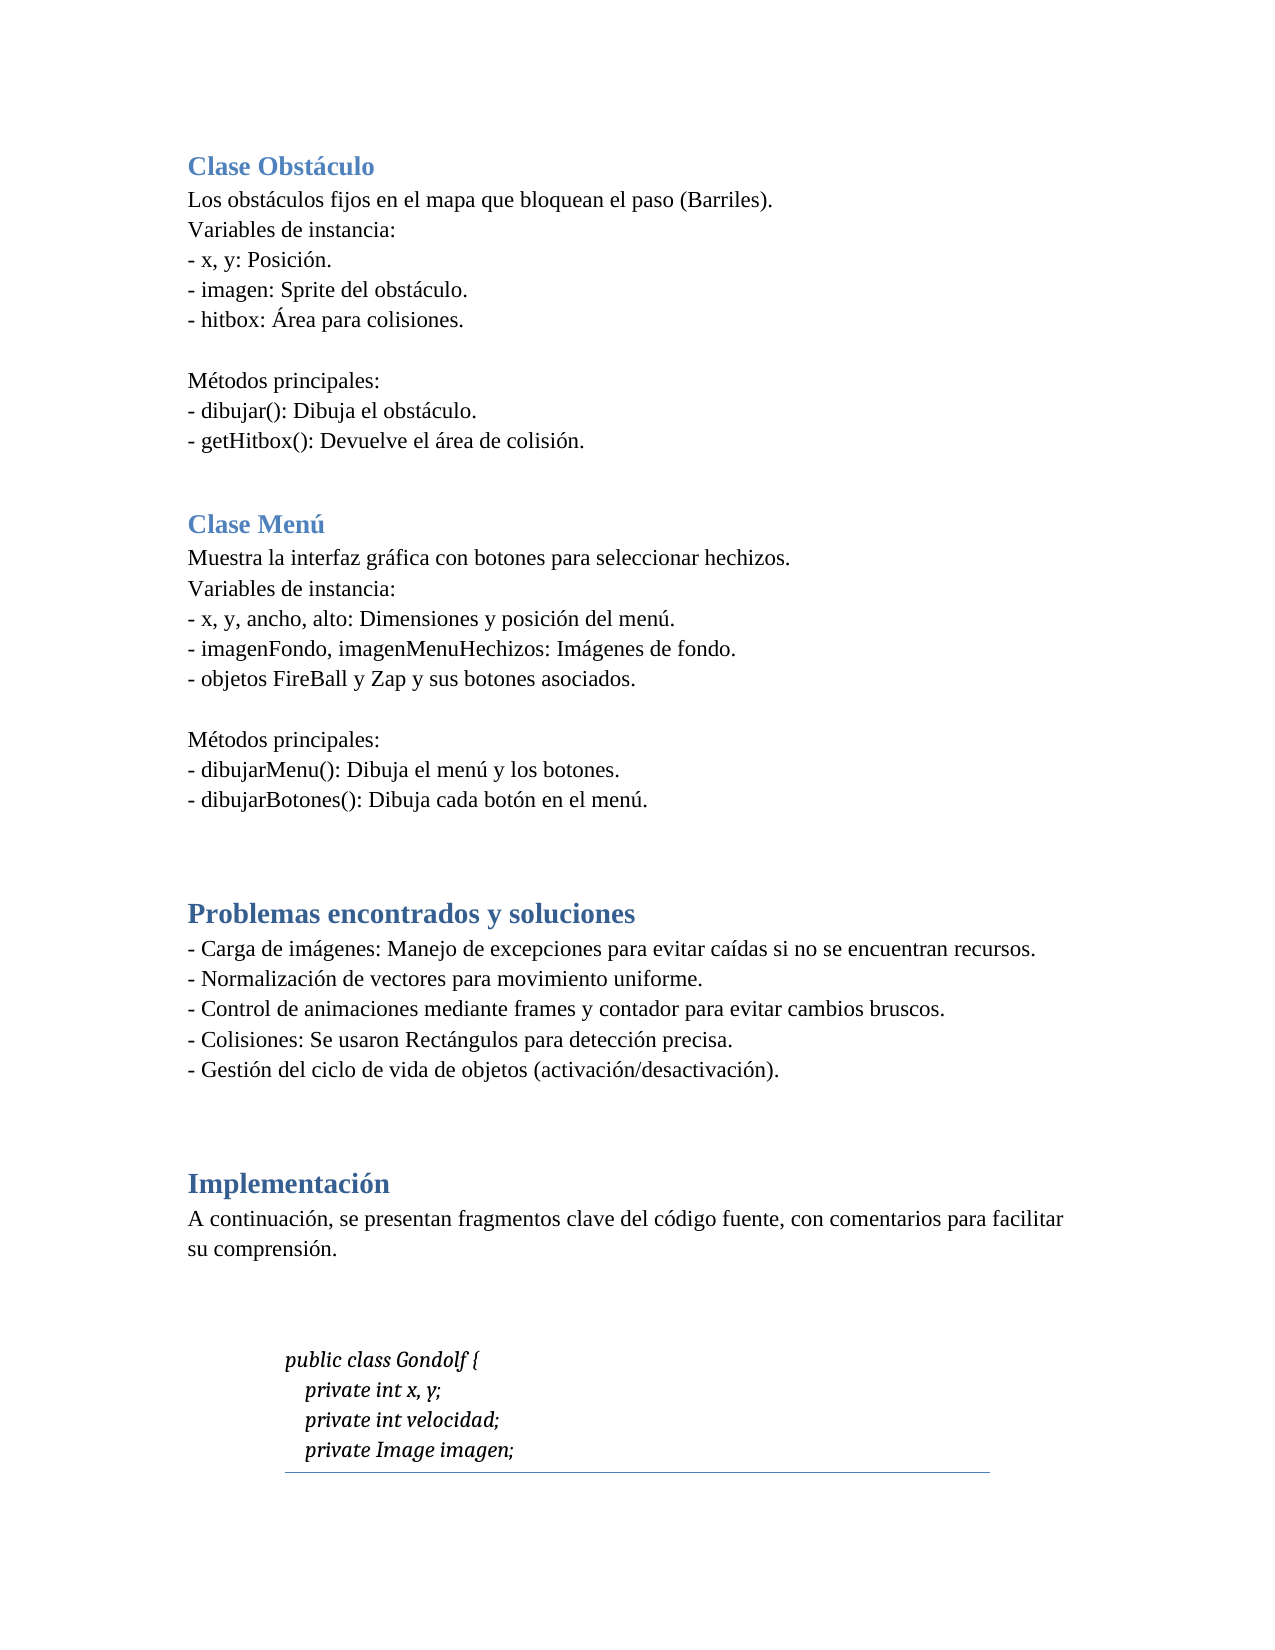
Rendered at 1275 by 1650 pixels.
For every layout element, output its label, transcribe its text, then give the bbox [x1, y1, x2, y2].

text Muestra la interfaz gráfica con botones para seleccionar hechizos. Variables de instancia: - x, y, ancho, alto: Dimensiones y posición del menú. - imagenFondo, imagenMenuHechizos: Imágenes de fondo. - objetos FireBall y Zap y sus botones asociados. Métodos principales: - dibujarMenu(): Dibuja el menú y los botones. - dibujarBotones(): Dibuja cada botón en el menú. [187, 544, 1087, 843]
text Los obstáculos fijos en el mapa que bloquean el paso (Barriles). Variables de instancia: - x, y: Posición. - imagen: Sprite del obstáculo. - hitbox: Área para colisiones. Métodos principales: - dibujar(): Dibuja el obstáculo. - getHitbox(): Devuelve el área de colisión. [187, 186, 1087, 484]
subtitle Clase Obstáculo [187, 150, 1087, 181]
subtitle Implementación [187, 1166, 1087, 1200]
subtitle Problemas encontrados y soluciones [187, 896, 1087, 930]
text A continuación, se presentan fragmentos clave del código fuente, con comentarios para facilitar su comprensión. [187, 1205, 1087, 1292]
subtitle Clase Menú [187, 509, 1087, 540]
text - Carga de imágenes: Manejo de excepciones para evitar caídas si no se encuentran recursos. - Normalización de vectores para movimiento uniforme. - Control de animaciones mediante frames y contador para evitar cambios bruscos. - Colisiones: Se usaron Rectángulos para detección precisa. - Gestión del ciclo de vida de objetos (activación/desactivación). [187, 935, 1087, 1112]
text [285, 1316, 990, 1472]
